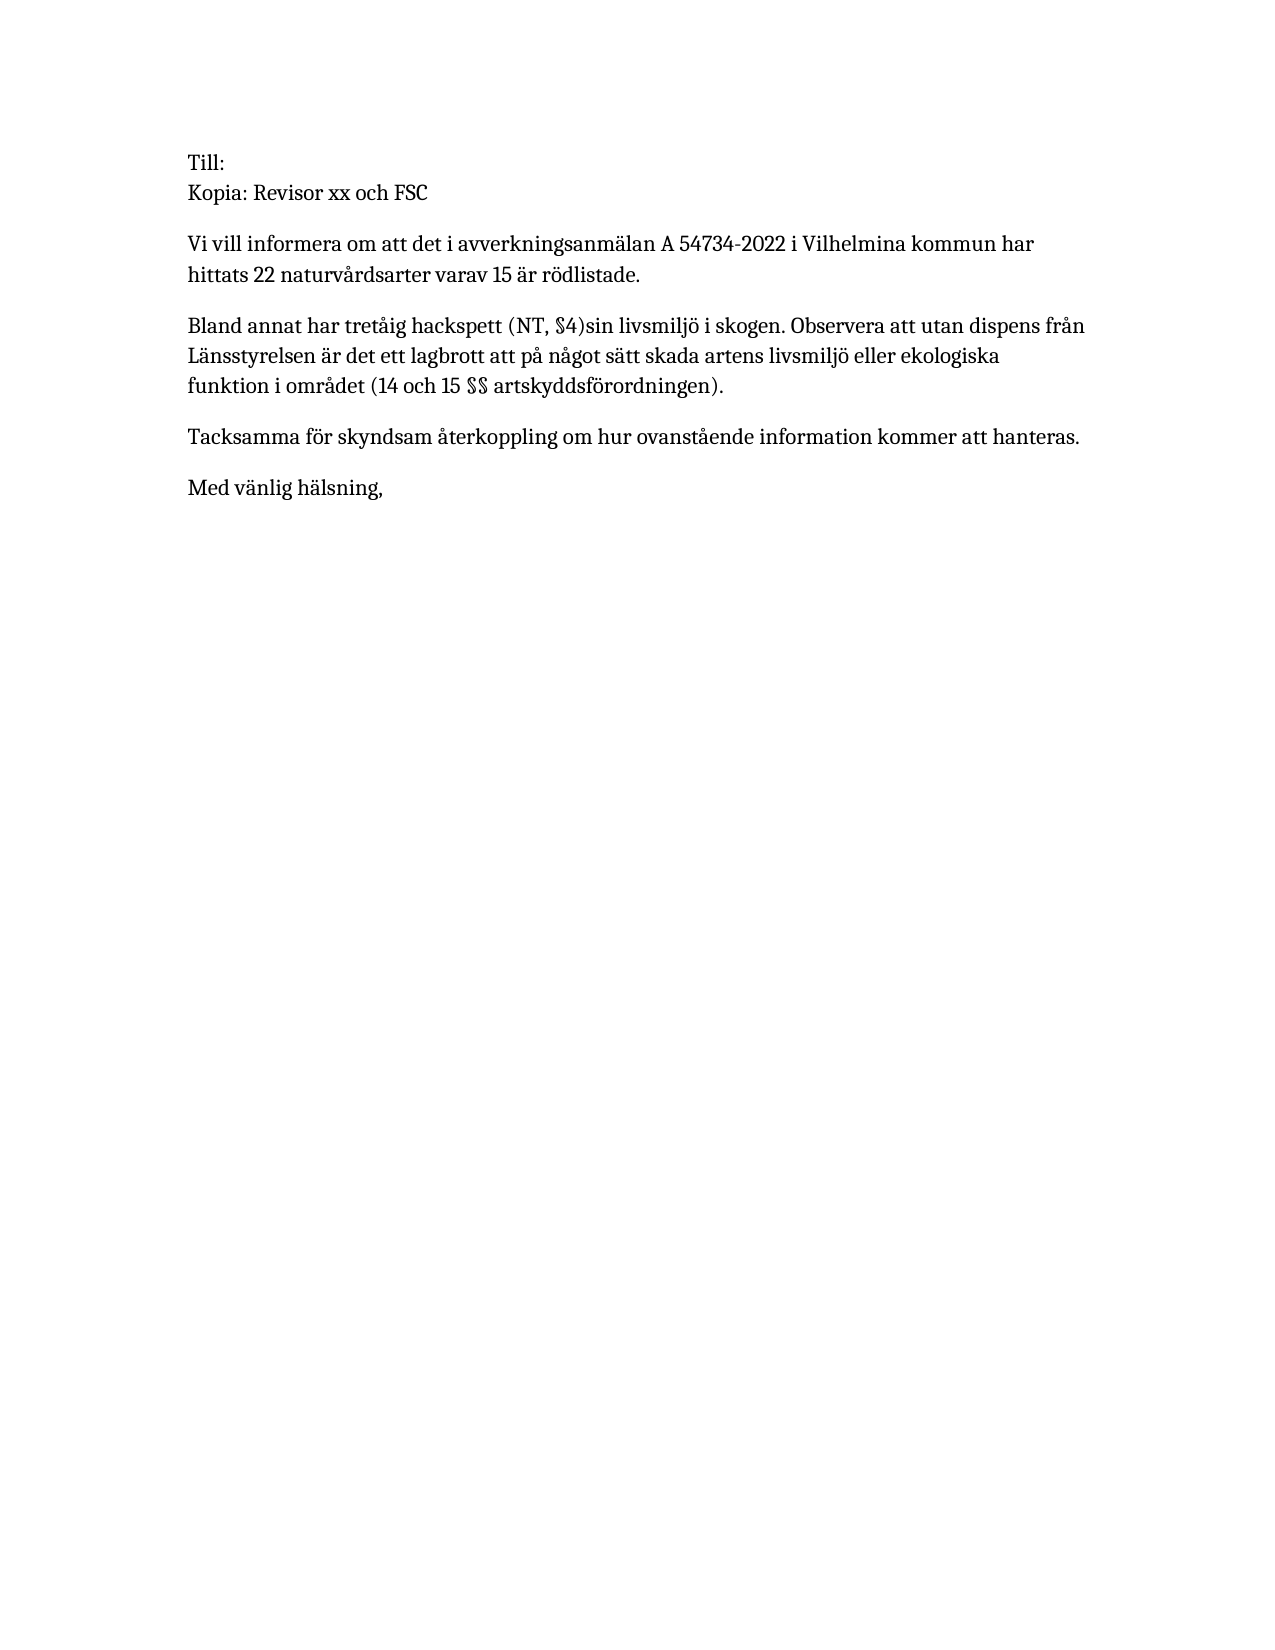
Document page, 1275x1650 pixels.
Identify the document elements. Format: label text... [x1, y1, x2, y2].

text Bland annat har tretåig hackspett (NT, §4)sin livsmiljö i skogen. Observera att utan dispens från Länsstyrelsen är det ett lagbrott att på något sätt skada artens livsmiljö eller ekologiska funktion i området (14 och 15 §§ artskyddsförordningen). [187, 312, 1087, 399]
text Tacksamma för skyndsam återkoppling om hur ovanstående information kommer att hanteras. [187, 424, 1087, 450]
text Med vänlig hälsning, [187, 475, 1087, 532]
text Vi vill informera om att det i avverkningsanmälan A 54734-2022 i Vilhelmina kommun har hittats 22 naturvårdsarter varav 15 är rödlistade. [187, 231, 1087, 288]
text Till: Kopia: Revisor xx och FSC [187, 150, 1087, 207]
